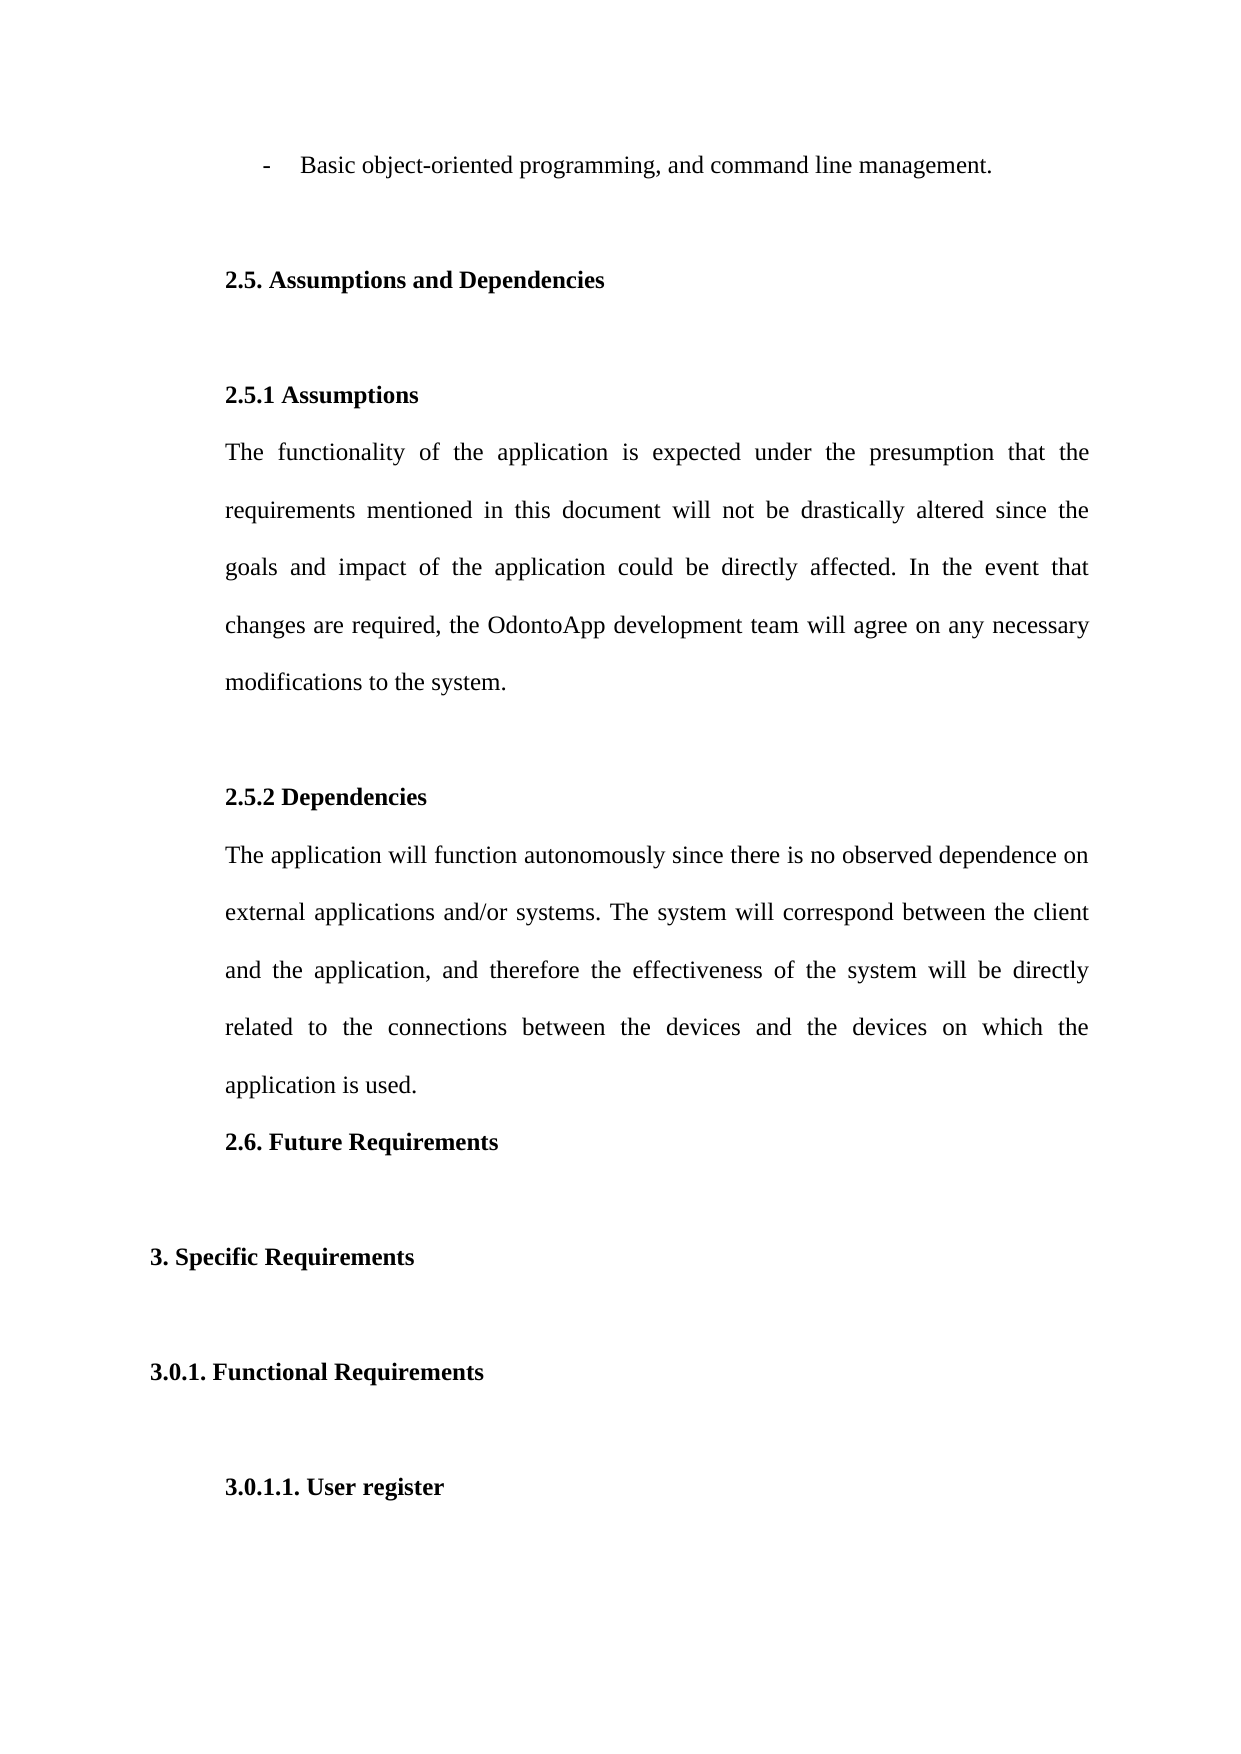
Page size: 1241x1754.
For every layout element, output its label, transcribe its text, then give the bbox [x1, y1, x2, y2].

text 2.6. Future Requirements [225, 1127, 1090, 1156]
text 3.0.1.1. User register [150, 1472, 1090, 1501]
text 2.5. Assumptions and Dependencies [150, 265, 1090, 294]
list Basic object-oriented programming, and command line management. [262, 150, 1090, 179]
text The functionality of the application is expected under the presumption that the requirements mentioned in this document will not be drastically altered since the goals and impact of the application could be directly affected. In the event that changes are required, the OdontoApp development team will agree on any necessary modifications to the system. [225, 437, 1090, 696]
text 2.5.1 Assumptions [150, 380, 1090, 409]
text 3. Specific Requirements [150, 1242, 1090, 1271]
text 2.5.2 Dependencies [150, 782, 1090, 811]
text The application will function autonomously since there is no observed dependence on external applications and/or systems. The system will correspond between the client and the application, and therefore the effectiveness of the system will be directly related to the connections between the devices and the devices on which the application is used. [225, 840, 1090, 1099]
text 3.0.1. Functional Requirements [150, 1357, 1090, 1386]
